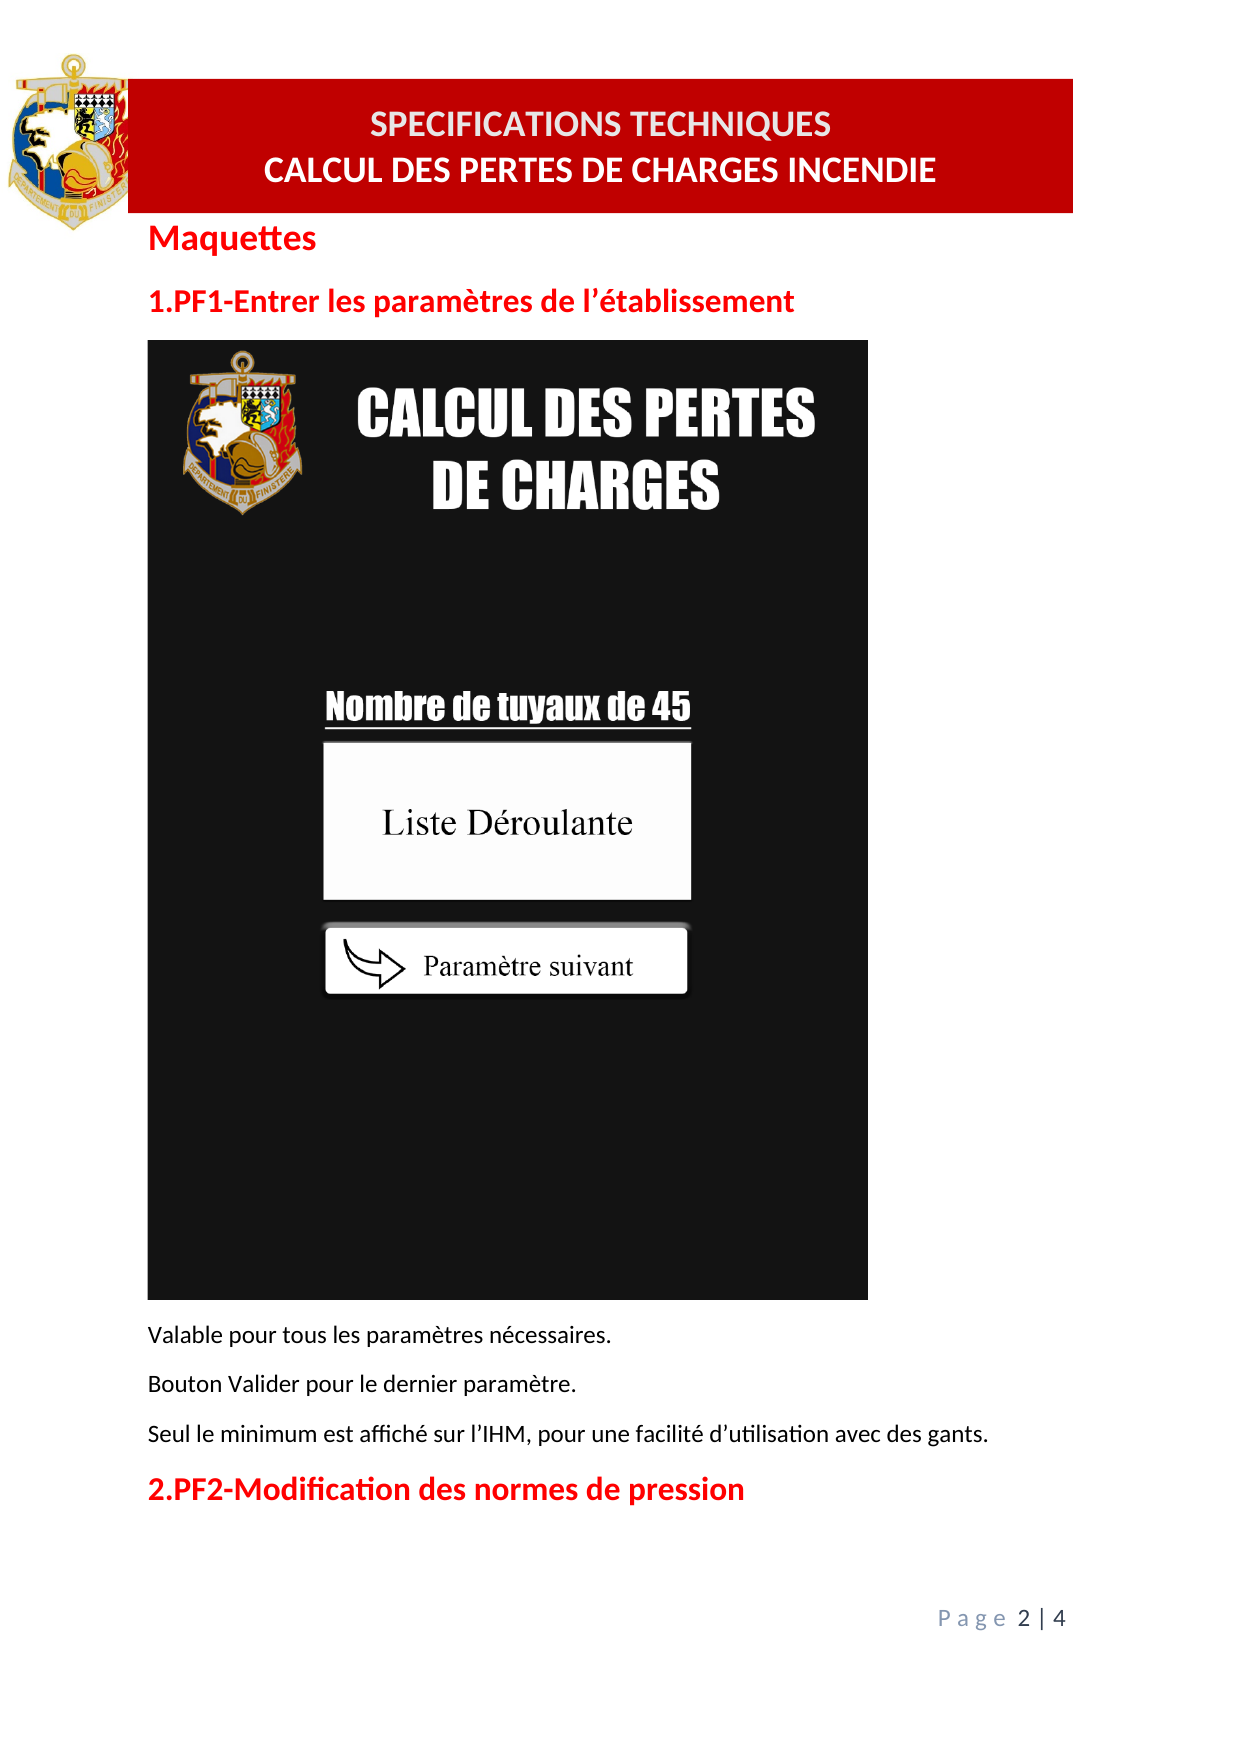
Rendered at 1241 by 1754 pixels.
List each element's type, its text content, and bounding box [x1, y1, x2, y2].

text Maquettes [148, 214, 1093, 259]
picture [147, 340, 868, 1300]
text 2.PF2-Modification des normes de pression [148, 1467, 1093, 1508]
text Seul le minimum est affiché sur l’IHM, pour une facilité d’utilisation avec des gants. [148, 1418, 1093, 1448]
text Valable pour tous les paramètres nécessaires. [148, 1319, 1093, 1349]
picture [0, 53, 148, 261]
text 1.PF1-Entrer les paramètres de l’établissement [148, 280, 1093, 321]
text Bouton Valider pour le dernier paramètre. [148, 1368, 1093, 1399]
